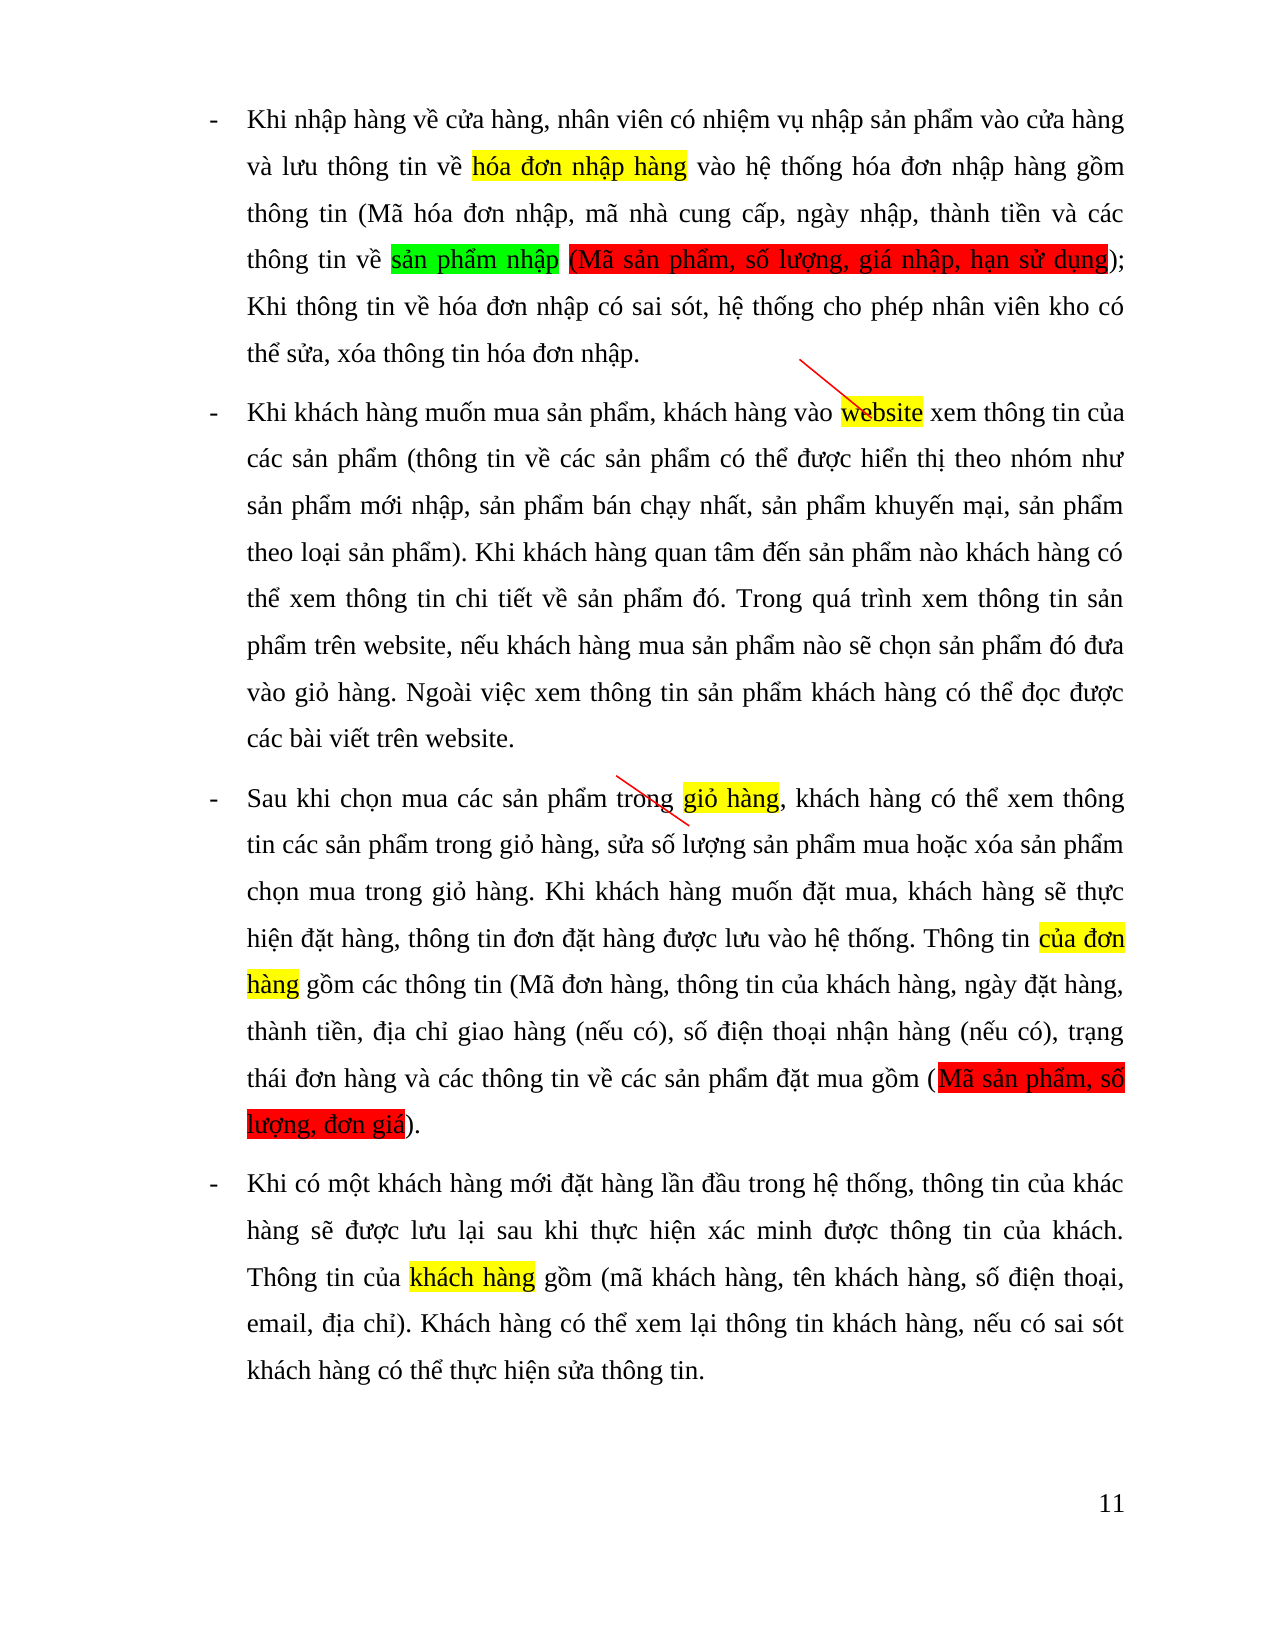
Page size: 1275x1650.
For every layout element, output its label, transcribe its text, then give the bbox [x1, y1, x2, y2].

list Khi nhập hàng về cửa hàng, nhân viên có nhiệm vụ nhập sản phẩm vào cửa hàng và lưu thông tin về hóa đơn nhập hàng vào hệ thống hóa đơn nhập hàng gồm thông tin (Mã hóa đơn nhập, mã nhà cung cấp, ngày nhập, thành tiền và các thông tin về sản phẩm nhập (Mã sản phẩm, số lượng, giá nhập, hạn sử dụng); Khi thông tin về hóa đơn nhập có sai sót, hệ thống cho phép nhân viên kho có thể sửa, xóa thông tin hóa đơn nhập. [209, 103, 1125, 368]
list Khi có một khách hàng mới đặt hàng lần đầu trong hệ thống, thông tin của khác hàng sẽ được lưu lại sau khi thực hiện xác minh được thông tin của khách. Thông tin của khách hàng gồm (mã khách hàng, tên khách hàng, số điện thoại, email, địa chỉ). Khách hàng có thể xem lại thông tin khách hàng, nếu có sai sót khách hàng có thể thực hiện sửa thông tin. [209, 1168, 1125, 1385]
list Sau khi chọn mua các sản phẩm trong giỏ hàng, khách hàng có thể xem thông tin các sản phẩm trong giỏ hàng, sửa số lượng sản phẩm mua hoặc xóa sản phẩm chọn mua trong giỏ hàng. Khi khách hàng muốn đặt mua, khách hàng sẽ thực hiện đặt hàng, thông tin đơn đặt hàng được lưu vào hệ thống. Thông tin của đơn hàng gồm các thông tin (Mã đơn hàng, thông tin của khách hàng, ngày đặt hàng, thành tiền, địa chỉ giao hàng (nếu có), số điện thoại nhận hàng (nếu có), trạng thái đơn hàng và các thông tin về các sản phẩm đặt mua gồm (Mã sản phẩm, số lượng, đơn giá). [209, 782, 1125, 1139]
list Khi khách hàng muốn mua sản phẩm, khách hàng vào website xem thông tin của các sản phẩm (thông tin về các sản phẩm có thể được hiển thị theo nhóm như sản phẩm mới nhập, sản phẩm bán chạy nhất, sản phẩm khuyến mại, sản phẩm theo loại sản phẩm). Khi khách hàng quan tâm đến sản phẩm nào khách hàng có thể xem thông tin chi tiết về sản phẩm đó. Trong quá trình xem thông tin sản phẩm trên website, nếu khách hàng mua sản phẩm nào sẽ chọn sản phẩm đó đưa vào giỏ hàng. Ngoài việc xem thông tin sản phẩm khách hàng có thể đọc được các bài viết trên website. [209, 396, 1125, 754]
